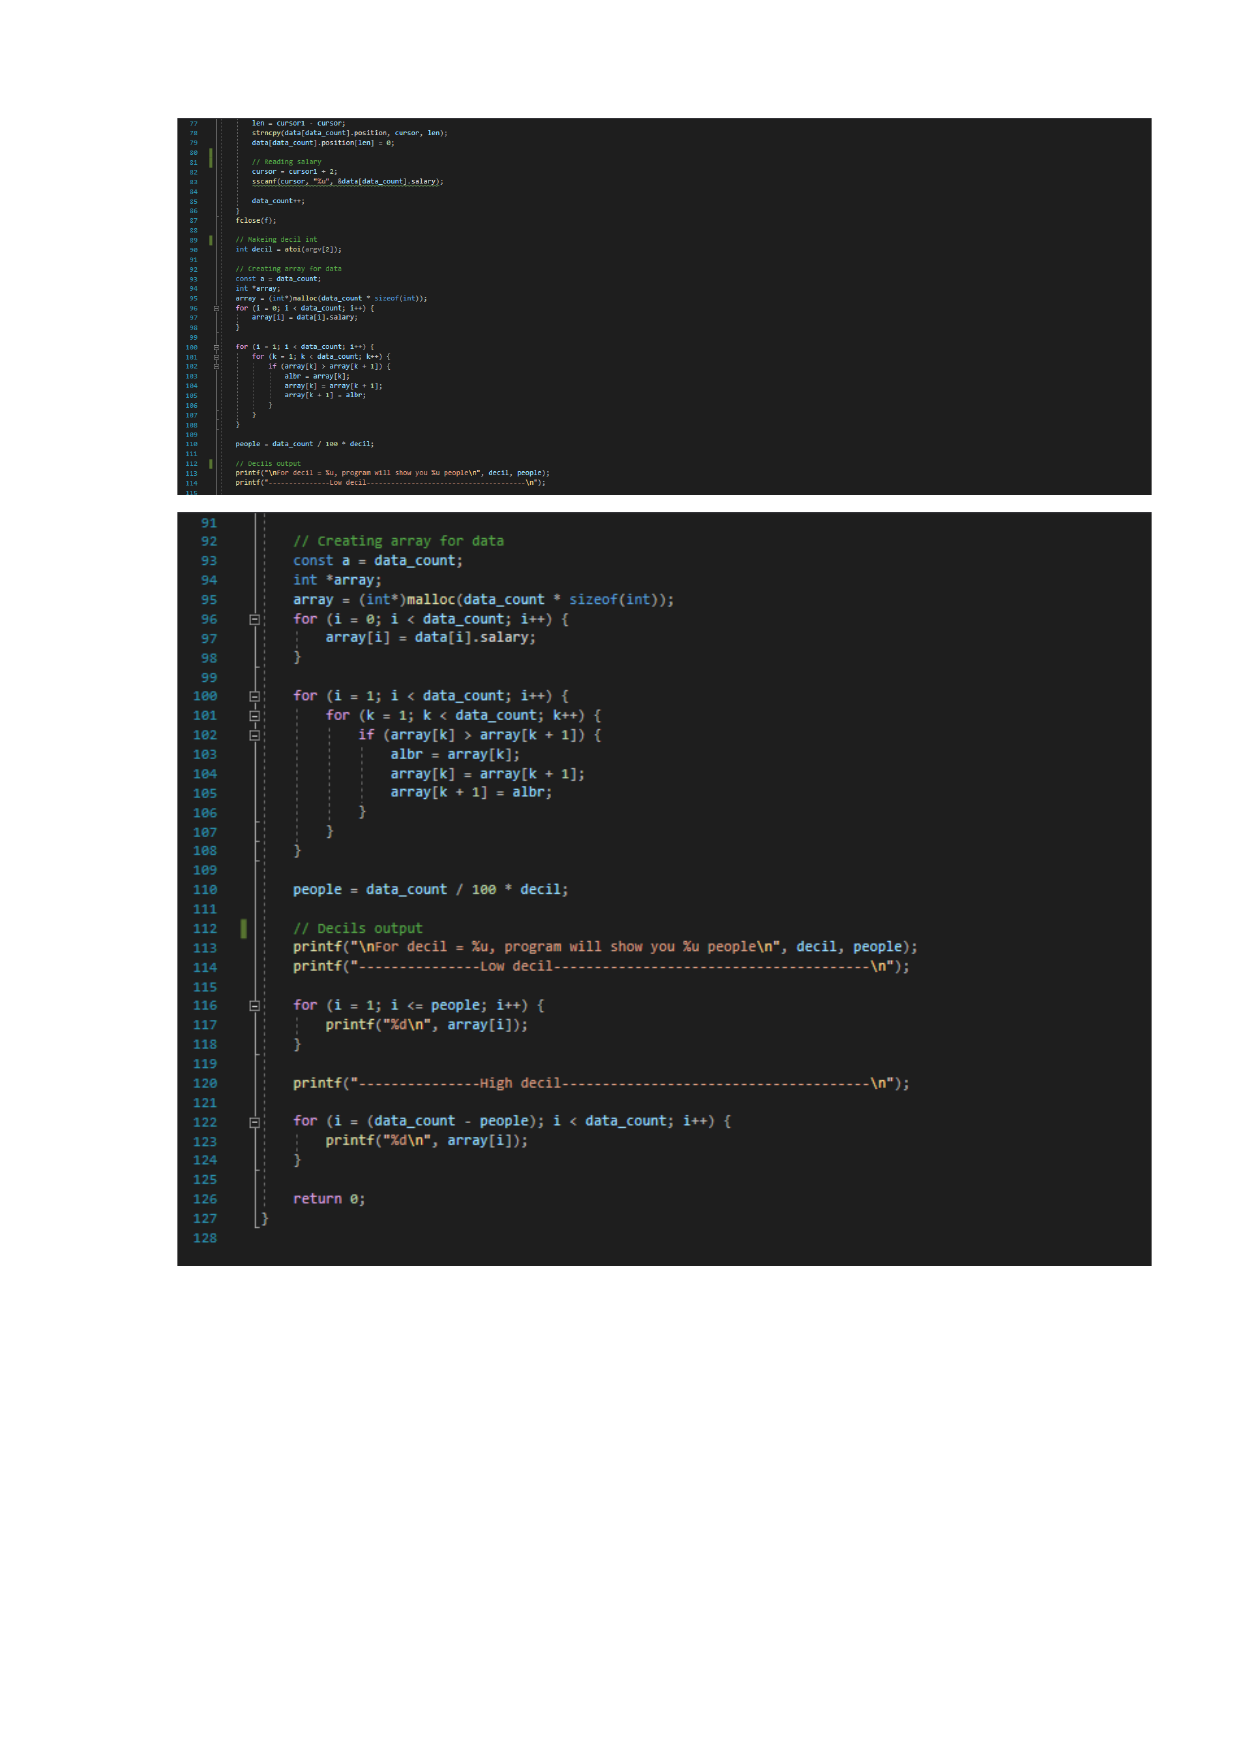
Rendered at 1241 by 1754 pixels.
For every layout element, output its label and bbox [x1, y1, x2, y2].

picture [177, 512, 1152, 1266]
picture [177, 118, 1152, 495]
